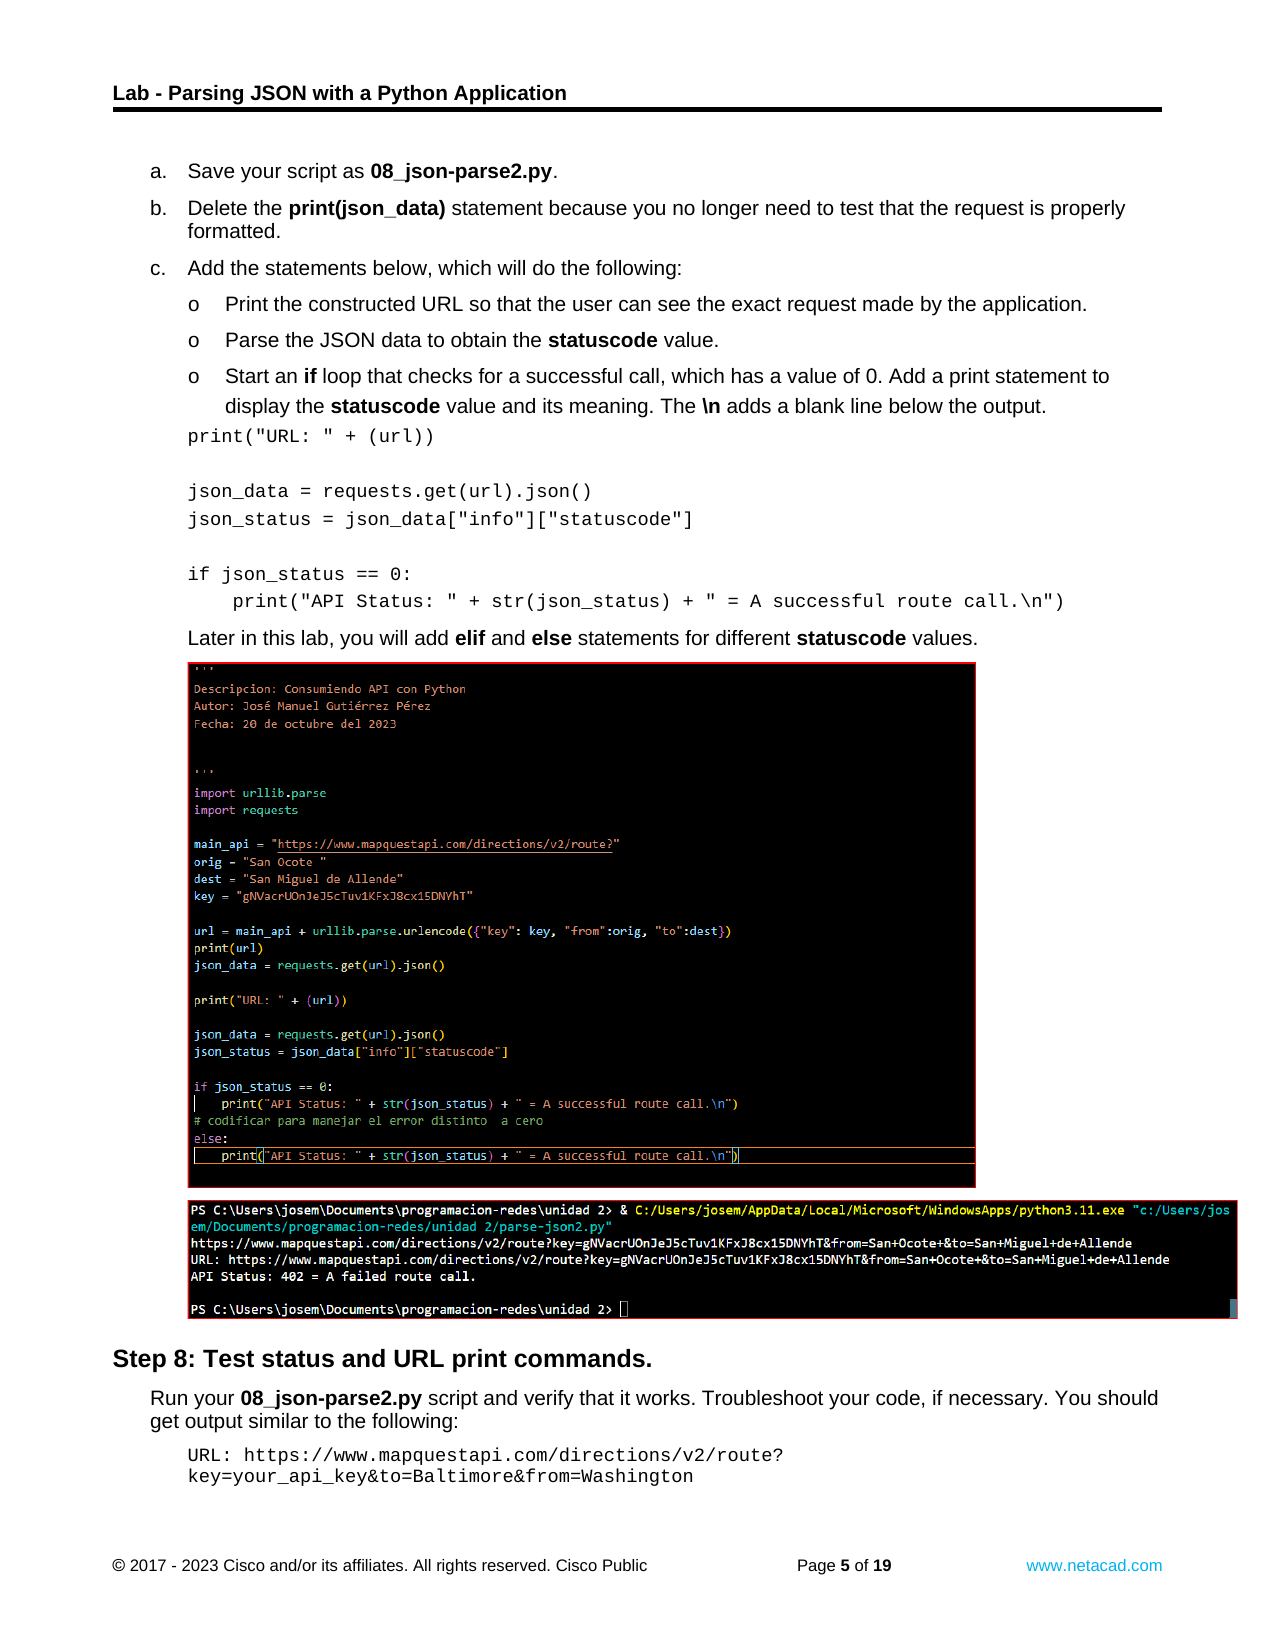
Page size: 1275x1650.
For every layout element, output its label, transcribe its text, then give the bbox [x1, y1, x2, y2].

text Parse the JSON data to obtain the statuscode value. [187, 328, 1162, 354]
text json_data = requests.get(url).json() [187, 482, 1162, 503]
text print("API Status: " + str(json_status) + " = A successful route call.\n") [187, 592, 1162, 613]
text Start an if loop that checks for a successful call, which has a value of 0. Add a print statement to display the statuscode value and its meaning. The \n adds a blank line below the output. [187, 364, 1162, 417]
picture [187, 662, 976, 1188]
text if json_status == 0: [187, 565, 1162, 586]
text Test status and URL print commands. [112, 1344, 1162, 1373]
text print("URL: " + (url)) [187, 427, 1162, 448]
text Run your 08_json-parse2.py script and verify that it works. Troubleshoot your code, if necessary. You should get output similar to the following: [150, 1385, 1162, 1433]
text Save your script as 08_json-parse2.py. [150, 159, 1162, 183]
text Add the statements below, which will do the following: [150, 256, 1162, 280]
picture [187, 1200, 1238, 1319]
text Delete the print(json_data) statement because you no longer need to test that the request is properly formatted. [150, 195, 1162, 243]
text Later in this lab, you will add elif and else statements for different statuscode values. [187, 626, 1162, 650]
text json_status = json_data["info"]["statuscode"] [187, 510, 1162, 531]
text URL: https://www.mapquestapi.com/directions/v2/route?key=your_api_key&to=Baltimore&from=Washington [187, 1446, 1162, 1488]
text Print the constructed URL so that the user can see the exact request made by the application. [187, 292, 1162, 318]
